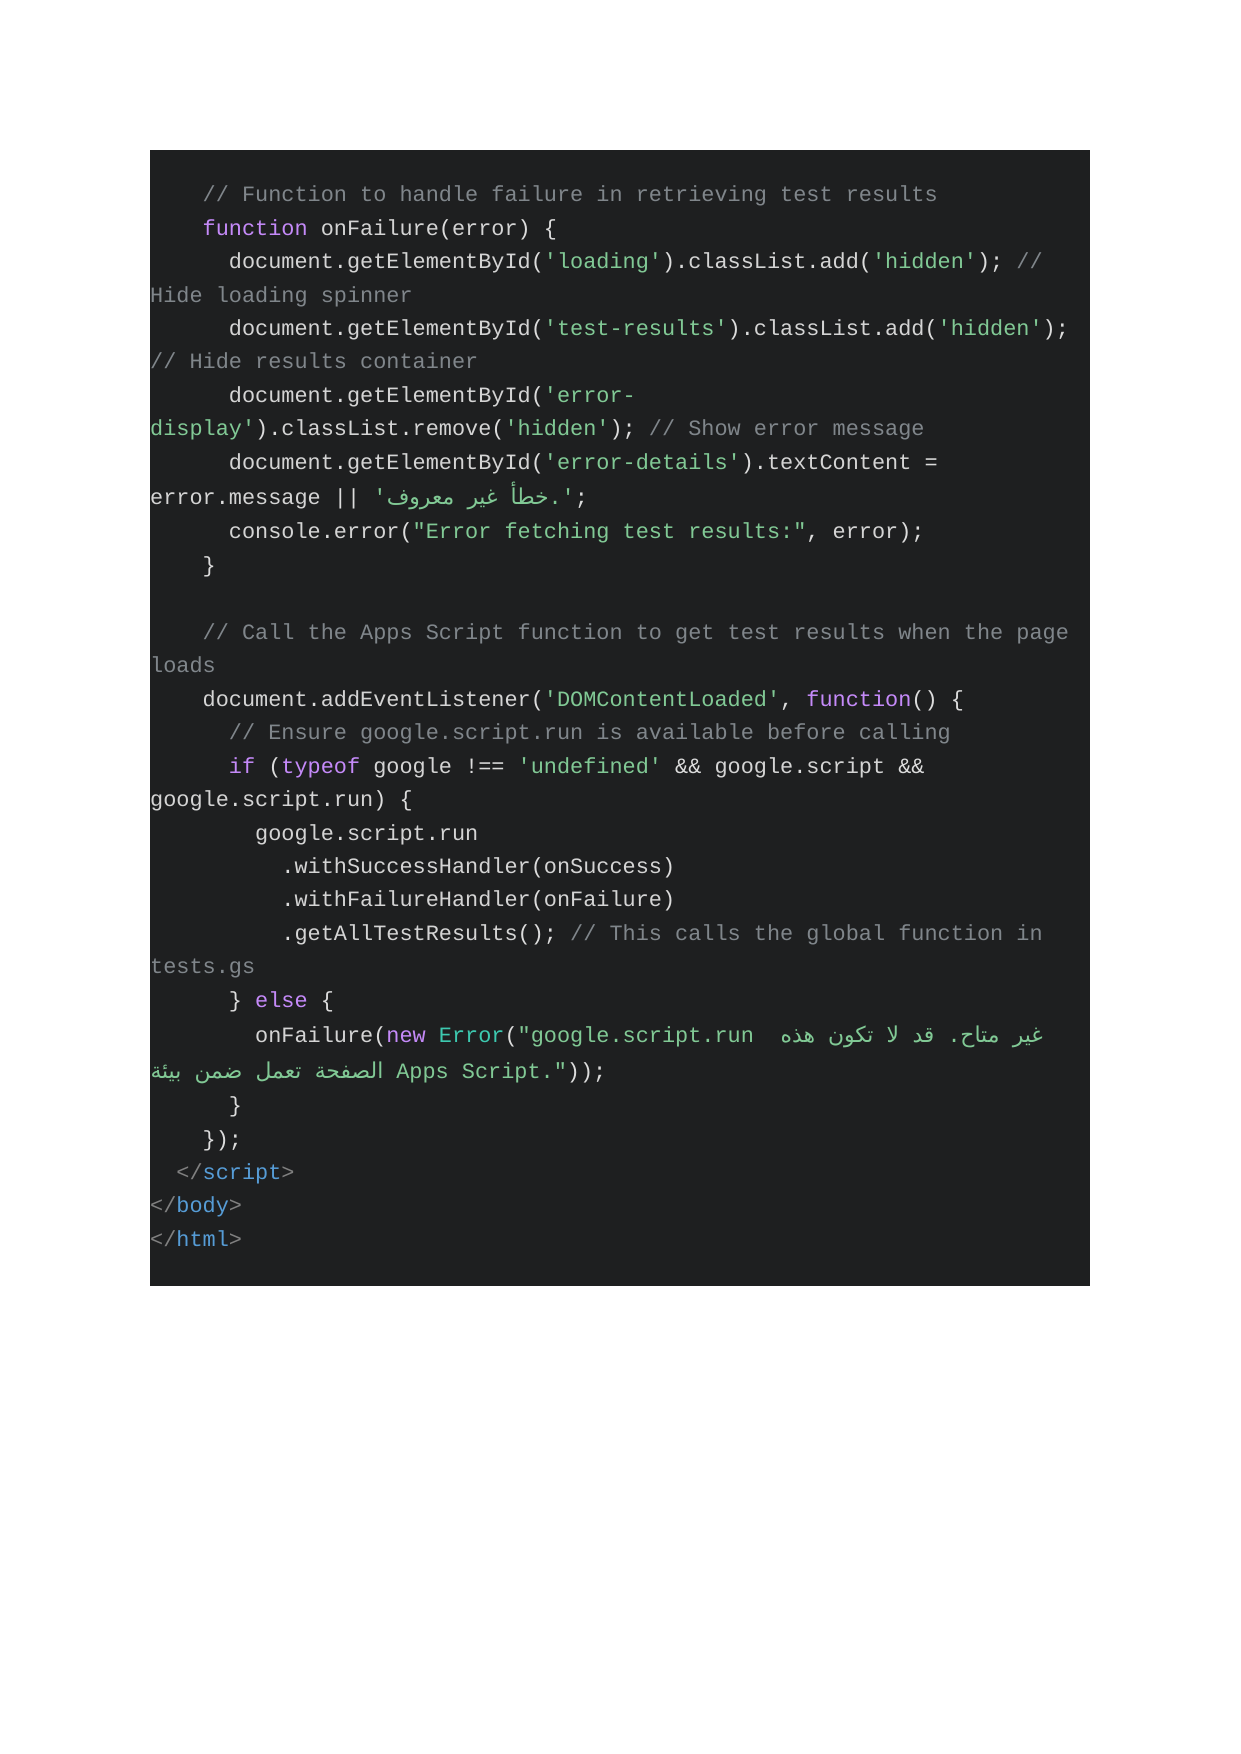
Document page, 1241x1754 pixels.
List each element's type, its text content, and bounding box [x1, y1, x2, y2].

text document.getElementById('error-display').classList.remove('hidden'); // Show error message [150, 384, 1090, 442]
text onFailure(new Error("google.script.run غير متاح. قد لا تكون هذه الصفحة تعمل ضمن بيئة Apps Script.")); [150, 1022, 1090, 1085]
text document.addEventListener('DOMContentLoaded', function() { [150, 688, 1090, 713]
text .withFailureHandler(onFailure) [150, 888, 1090, 913]
text </body> [150, 1195, 1090, 1219]
text google.script.run [150, 822, 1090, 846]
text // Ensure google.script.run is available before calling [150, 721, 1090, 746]
text console.error("Error fetching test results:", error); [150, 521, 1090, 546]
text document.getElementById('test-results').classList.add('hidden'); // Hide results container [150, 317, 1090, 375]
text } [150, 554, 1090, 579]
text } else { [150, 989, 1090, 1014]
text function onFailure(error) { [150, 217, 1090, 242]
text }); [150, 1128, 1090, 1153]
text // Function to handle failure in retrieving test results [150, 183, 1090, 208]
text </script> [150, 1161, 1090, 1186]
text // Call the Apps Script function to get test results when the page loads [150, 621, 1090, 679]
text document.getElementById('error-details').textContent = error.message || 'خطأ غير معروف.'; [150, 451, 1090, 511]
text .getAllTestResults(); // This calls the global function in tests.gs [150, 922, 1090, 980]
text } [150, 1094, 1090, 1119]
text </html> [150, 1228, 1090, 1253]
text if (typeof google !== 'undefined' && google.script && google.script.run) { [150, 755, 1090, 813]
text document.getElementById('loading').classList.add('hidden'); // Hide loading spinner [150, 250, 1090, 308]
text .withSuccessHandler(onSuccess) [150, 855, 1090, 880]
